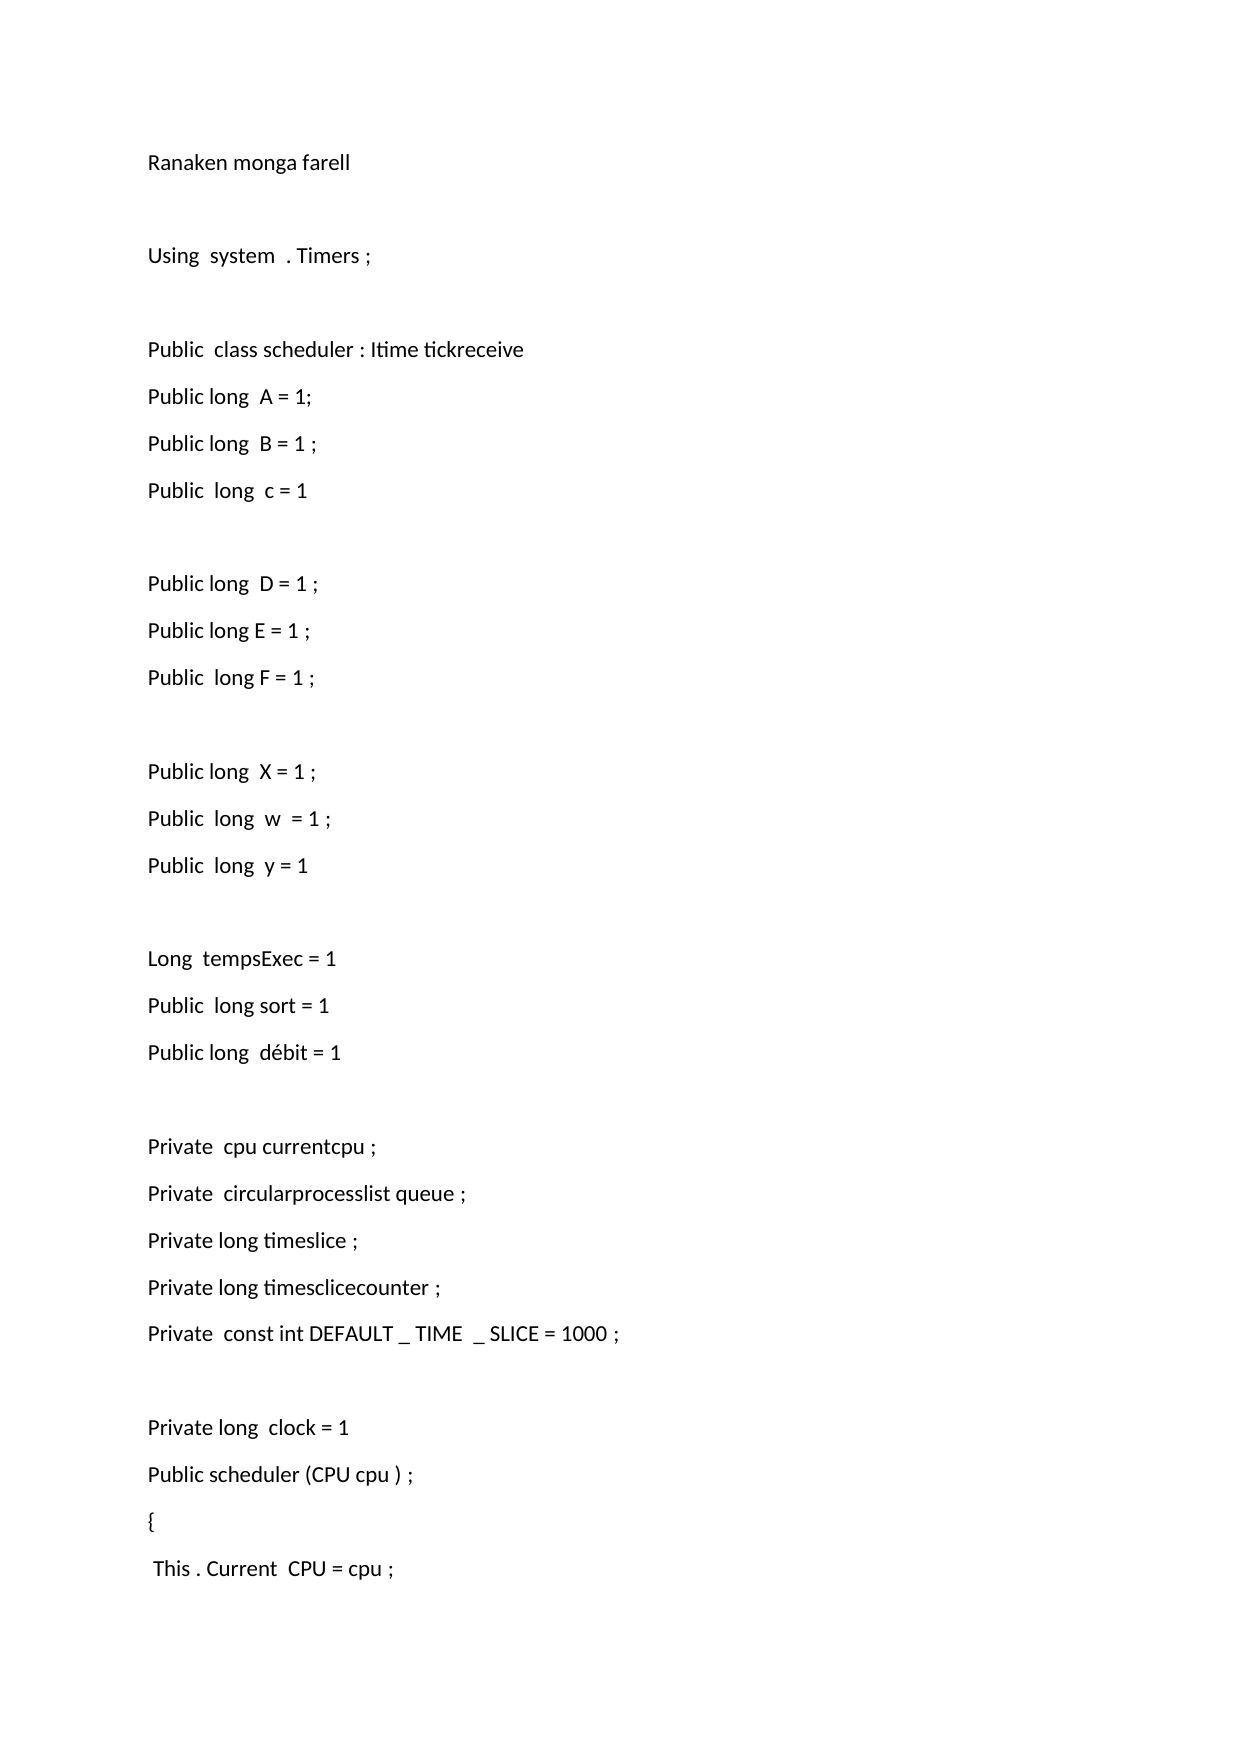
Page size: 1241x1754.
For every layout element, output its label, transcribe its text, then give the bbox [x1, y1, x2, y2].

text Private cpu currentcpu ; [148, 1132, 1093, 1160]
text Private circularprocesslist queue ; [148, 1179, 1093, 1207]
text Public long débit = 1 [148, 1038, 1093, 1066]
text Public class scheduler : Itime tickreceive [148, 335, 1093, 363]
text Public long A = 1; [148, 382, 1093, 410]
text Public long D = 1 ; [148, 569, 1093, 597]
text Public long X = 1 ; [148, 757, 1093, 785]
text Public long F = 1 ; [148, 663, 1093, 691]
text Private const int DEFAULT _ TIME _ SLICE = 1000 ; [148, 1319, 1093, 1347]
text Public long y = 1 [148, 851, 1093, 879]
text Long tempsExec = 1 [148, 944, 1093, 972]
text Private long timesclicecounter ; [148, 1273, 1093, 1301]
text Public long B = 1 ; [148, 429, 1093, 457]
text Public long c = 1 [148, 476, 1093, 504]
text Public long sort = 1 [148, 991, 1093, 1019]
text Public long w = 1 ; [148, 804, 1093, 832]
text This . Current CPU = cpu ; [148, 1554, 1093, 1582]
text Private long timeslice ; [148, 1226, 1093, 1254]
text Public scheduler (CPU cpu ) ; [148, 1460, 1093, 1488]
text Public long E = 1 ; [148, 616, 1093, 644]
text Ranaken monga farell [148, 148, 1093, 176]
text Using system . Timers ; [148, 241, 1093, 269]
text { [148, 1507, 1093, 1535]
text Private long clock = 1 [148, 1413, 1093, 1441]
